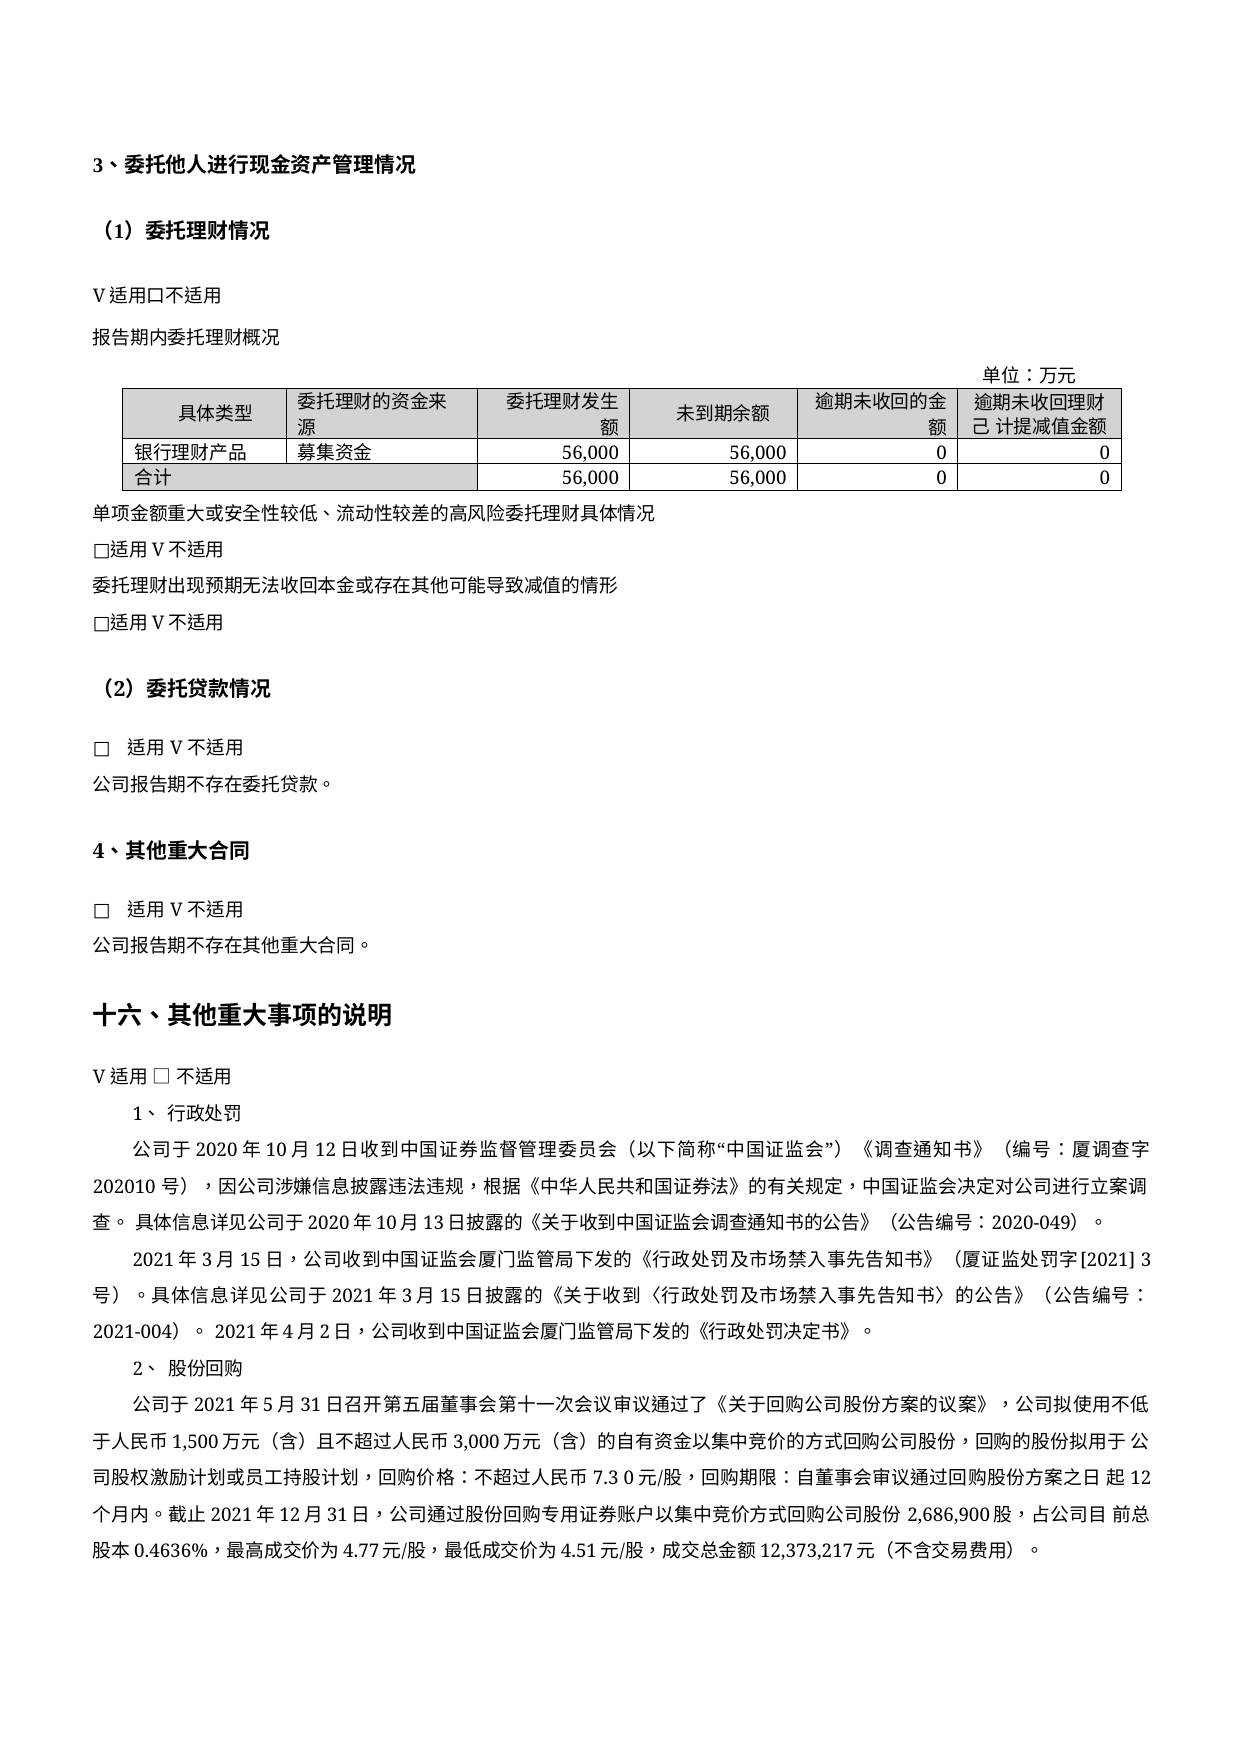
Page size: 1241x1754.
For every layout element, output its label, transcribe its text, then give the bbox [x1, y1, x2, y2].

text 报告期内委托理财概况 [93, 324, 1151, 350]
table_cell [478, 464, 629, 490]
text 2、 股份回购 [93, 1346, 1151, 1383]
text 单位：万元 [983, 362, 1151, 388]
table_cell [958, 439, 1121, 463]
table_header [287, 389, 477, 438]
text 公司于2020年10月12日收到中国证券监督管理委员会（以下简称“中国证监会”）《调查通知书》（编号：厦调查字202010 号），因公司涉嫌信息披露违法违规，根据《中华人民共和国证券法》的有关规定，中国证监会决定对公司进行立案调查。 具体信息详见公司于2020年10月13日披露的《关于收到中国证监会调查通知书的公告》（公告编号：2020-049）。 [93, 1127, 1151, 1237]
subtitle （1）委托理财情况 [93, 216, 1151, 244]
text 委托理财出现预期无法收回本金或存在其他可能导致减值的情形 [93, 564, 1151, 600]
text 公司于2021年5月31日召开第五届董事会第十一次会议审议通过了《关于回购公司股份方案的议案》，公司拟使用不低 于人民币1,500万元（含）且不超过人民币3,000万元（含）的自有资金以集中竞价的方式回购公司股份，回购的股份拟用于 公司股权激励计划或员工持股计划，回购价格：不超过人民币7.3 0元/股，回购期限：自董事会审议通过回购股份方案之日 起12个月内。截止2021年12月31日，公司通过股份回购专用证券账户以集中竞价方式回购公司股份2,686,900股，占公司目 前总股本0.4636%，最高成交价为4.77元/股，最低成交价为4.51元/股，成交总金额12,373,217元（不含交易费用）。 [93, 1383, 1151, 1565]
text 2021年3月15日，公司收到中国证监会厦门监管局下发的《行政处罚及市场禁入事先告知书》（厦证监处罚字[2021] 3 号）。具体信息详见公司于2021年3月15日披露的《关于收到〈行政处罚及市场禁入事先告知书〉的公告》（公告编号：2021-004）。 2021年4月2日，公司收到中国证监会厦门监管局下发的《行政处罚决定书》。 [93, 1237, 1151, 1346]
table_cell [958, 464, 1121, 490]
text V 适用 □ 不适用 [93, 1054, 1151, 1091]
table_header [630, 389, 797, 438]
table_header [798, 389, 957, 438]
subtitle （2）委托贷款情况 [93, 674, 1151, 702]
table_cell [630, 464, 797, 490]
list 适用 V 不适用 [93, 725, 1151, 762]
text 公司报告期不存在其他重大合同。 [93, 924, 1151, 960]
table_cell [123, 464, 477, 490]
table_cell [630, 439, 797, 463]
text V适用口不适用 [93, 282, 1151, 307]
subtitle 十六、其他重大事项的说明 [93, 998, 1151, 1032]
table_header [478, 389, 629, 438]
text □适用V不适用 [93, 600, 1151, 637]
text 单项金额重大或安全性较低、流动性较差的高风险委托理财具体情况 [93, 491, 1151, 527]
subtitle 4、其他重大合同 [93, 836, 1151, 864]
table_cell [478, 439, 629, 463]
text 公司报告期不存在委托贷款。 [93, 762, 1151, 798]
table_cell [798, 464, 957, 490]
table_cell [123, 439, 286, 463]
list 适用 V 不适用 [93, 887, 1151, 924]
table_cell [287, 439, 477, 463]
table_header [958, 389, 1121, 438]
text □适用V不适用 [93, 527, 1151, 564]
subtitle 3、委托他人进行现金资产管理情况 [93, 150, 1151, 178]
text 1、 行政处罚 [93, 1091, 1151, 1127]
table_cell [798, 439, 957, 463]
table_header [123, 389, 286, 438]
